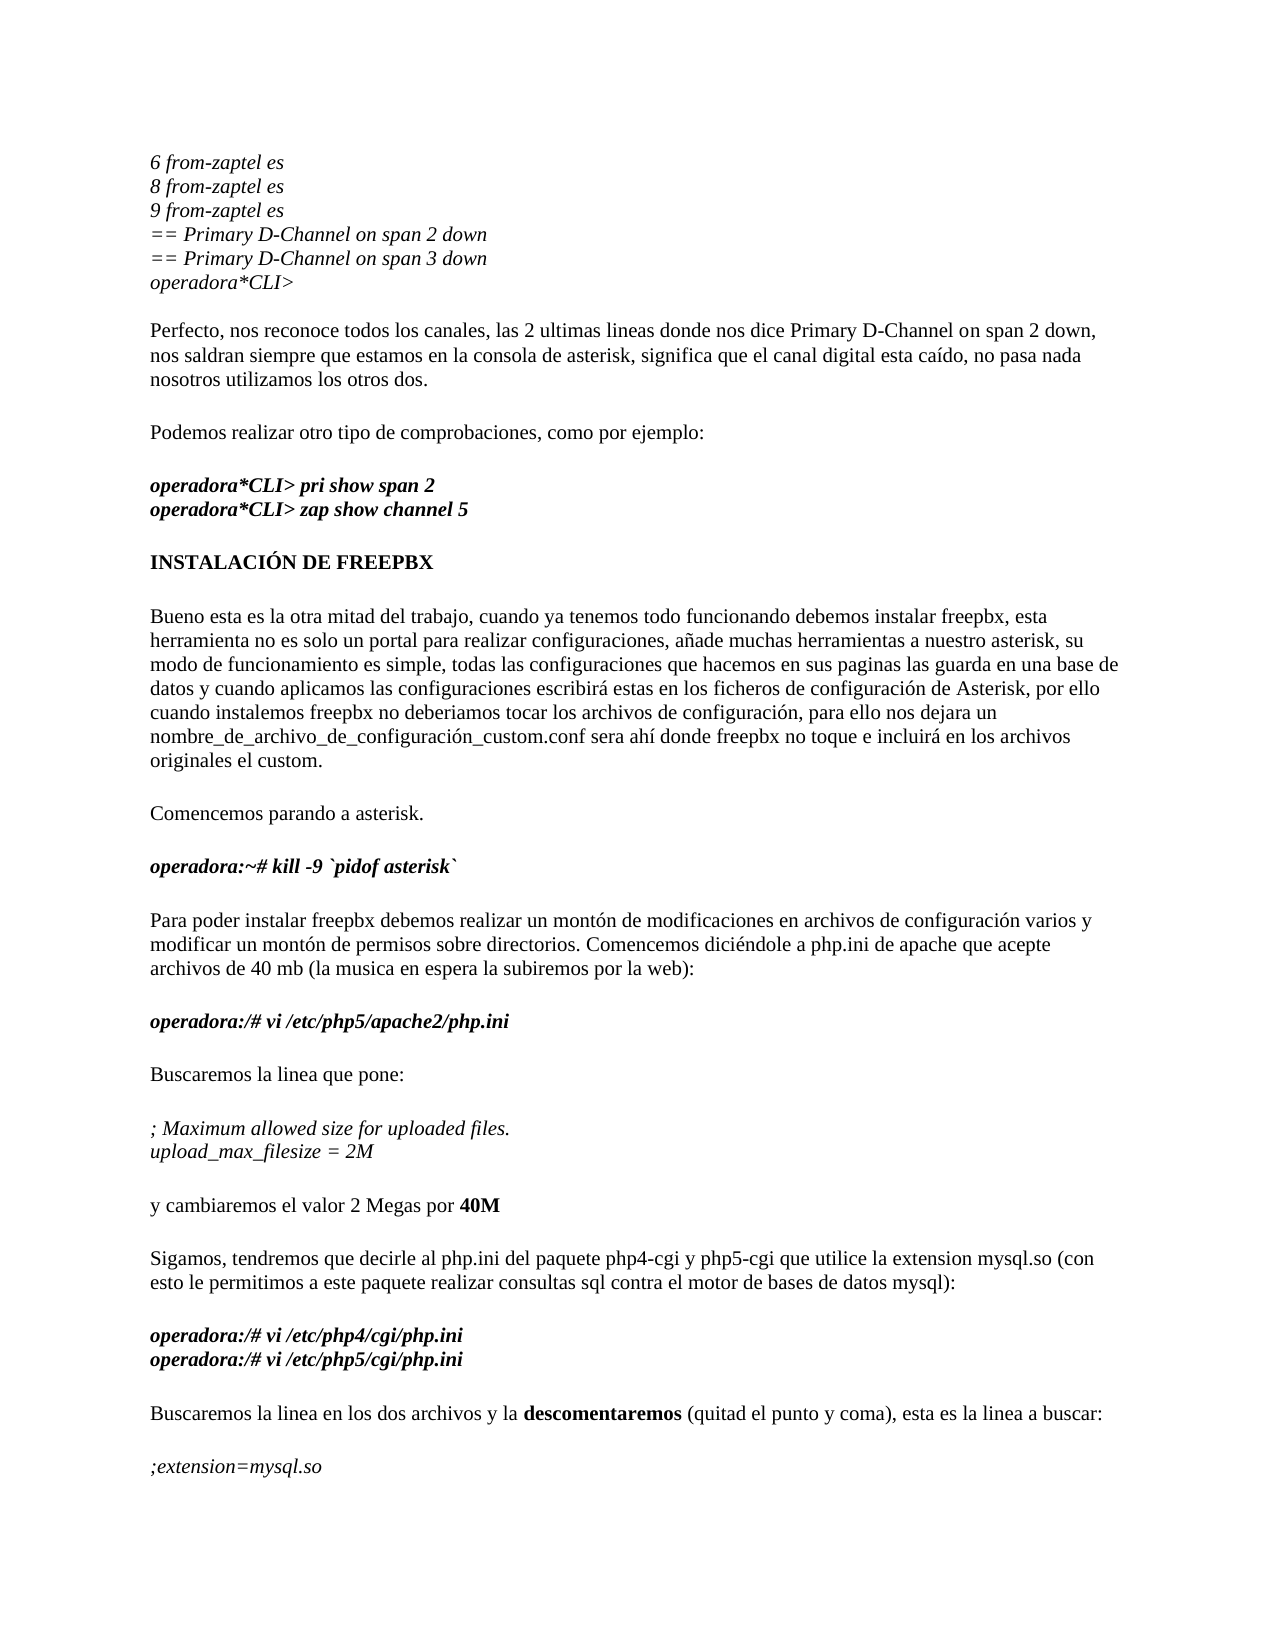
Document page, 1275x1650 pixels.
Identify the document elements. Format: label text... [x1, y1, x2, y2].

text operadora:~# kill -9 `pidof asterisk` [150, 854, 1125, 878]
text operadora*CLI> pri show span 2 operadora*CLI> zap show channel 5 [150, 473, 1125, 521]
text Comencemos parando a asterisk. [150, 801, 1125, 825]
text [150, 150, 1125, 391]
text Podemos realizar otro tipo de comprobaciones, como por ejemplo: [150, 420, 1125, 444]
text Buscaremos la linea que pone: [150, 1062, 1125, 1086]
text y cambiaremos el valor 2 Megas por 40M [150, 1193, 1125, 1217]
text Sigamos, tendremos que decirle al php.ini del paquete php4-cgi y php5-cgi que utilice la extension mysql.so (con esto le permitimos a este paquete realizar consultas sql contra el motor de bases de datos mysql): [150, 1246, 1125, 1294]
text INSTALACIÓN DE FREEPBX [150, 550, 1125, 574]
text Bueno esta es la otra mitad del trabajo, cuando ya tenemos todo funcionando debemos instalar freepbx, esta herramienta no es solo un portal para realizar configuraciones, añade muchas herramientas a nuestro asterisk, su modo de funcionamiento es simple, todas las configuraciones que hacemos en sus paginas las guarda en una base de datos y cuando aplicamos las configuraciones escribirá estas en los ficheros de configuración de Asterisk, por ello cuando instalemos freepbx no deberiamos tocar los archivos de configuración, para ello nos dejara un nombre_de_archivo_de_configuración_custom.conf sera ahí donde freepbx no toque e incluirá en los archivos originales el custom. [150, 603, 1125, 772]
text ;extension=mysql.so [150, 1454, 1125, 1478]
text operadora:/# vi /etc/php5/apache2/php.ini [150, 1009, 1125, 1033]
text ; Maximum allowed size for uploaded files. upload_max_filesize = 2M [150, 1115, 1125, 1163]
text Para poder instalar freepbx debemos realizar un montón de modificaciones en archivos de configuración varios y modificar un montón de permisos sobre directorios. Comencemos diciéndole a php.ini de apache que acepte archivos de 40 mb (la musica en espera la subiremos por la web): [150, 908, 1125, 980]
text Buscaremos la linea en los dos archivos y la descomentaremos (quitad el punto y coma), esta es la linea a buscar: [150, 1401, 1125, 1424]
text operadora:/# vi /etc/php4/cgi/php.ini operadora:/# vi /etc/php5/cgi/php.ini [150, 1323, 1125, 1371]
